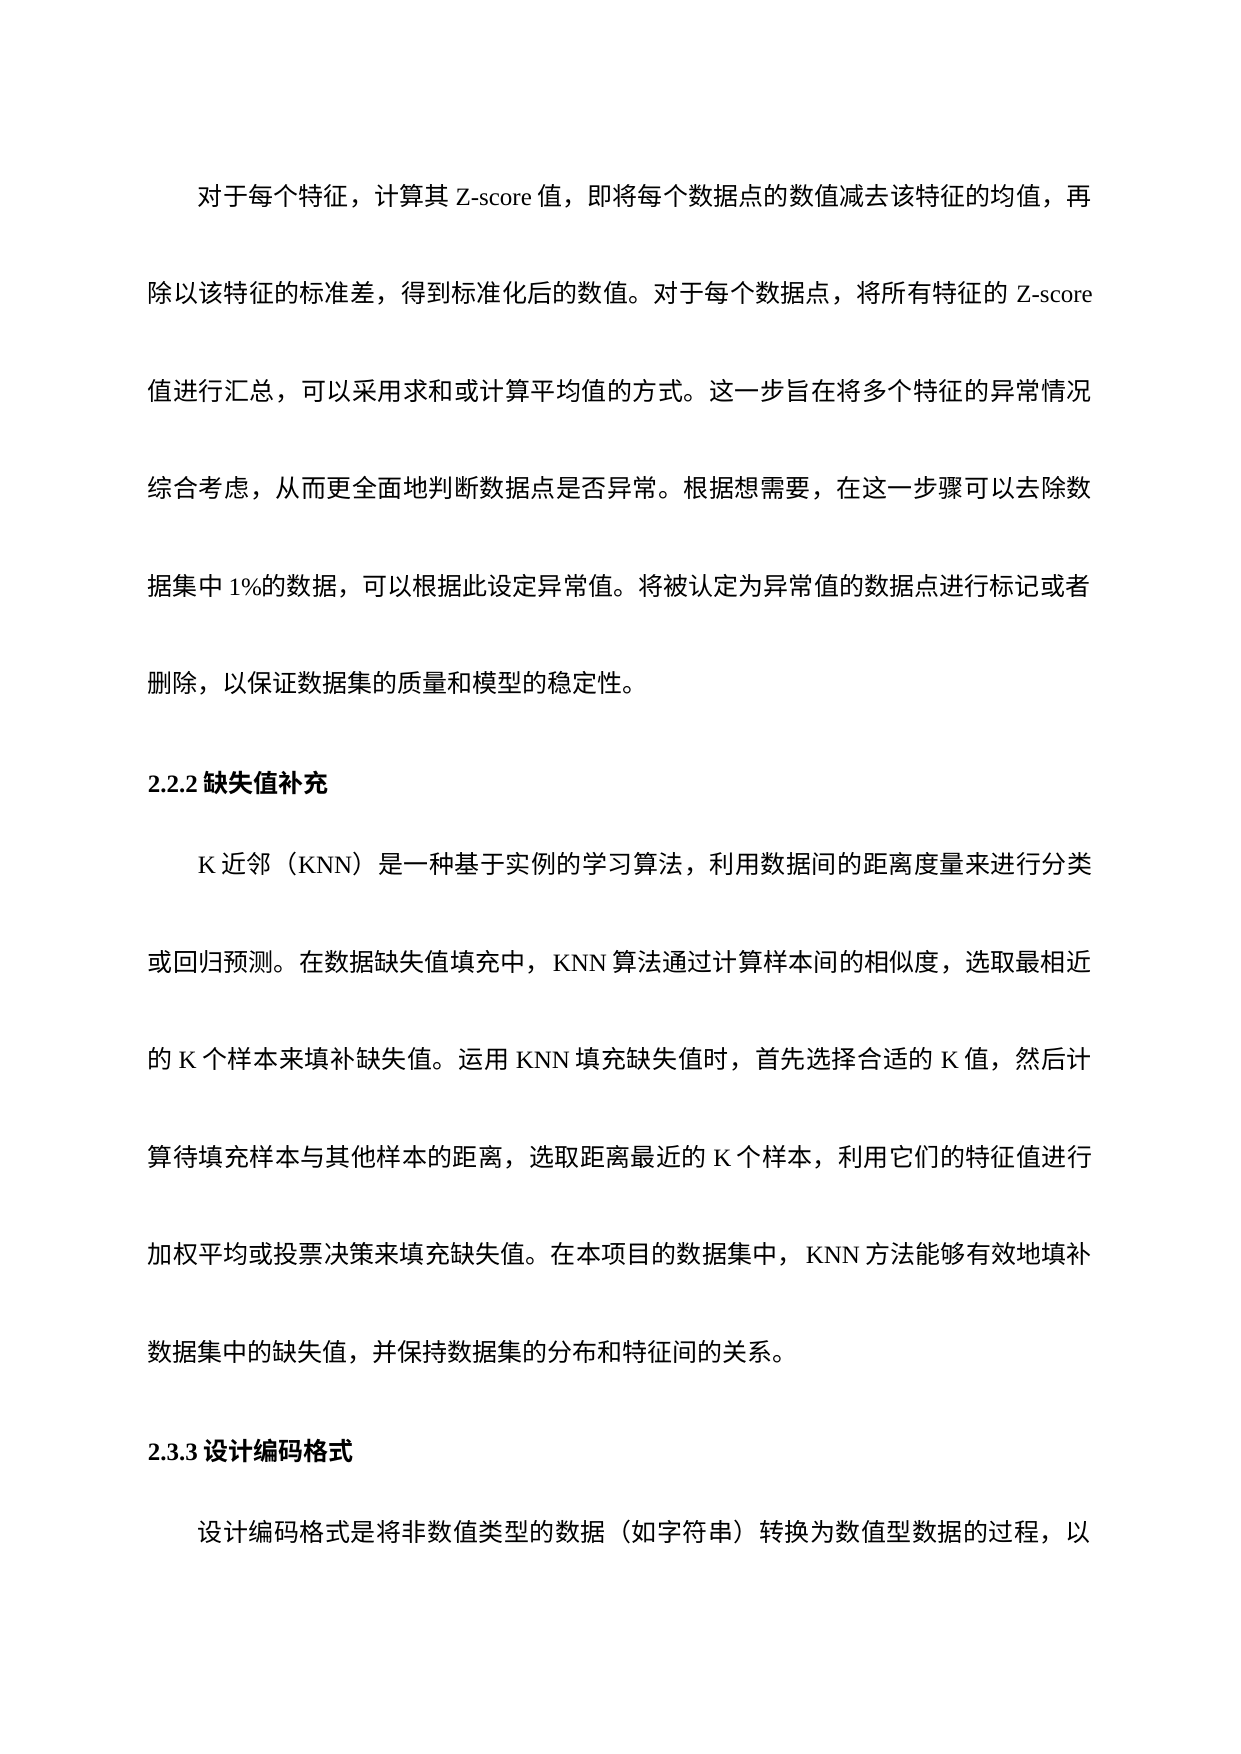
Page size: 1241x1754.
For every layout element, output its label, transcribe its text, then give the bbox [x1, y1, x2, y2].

text 2.3.3 设计编码格式 [148, 1417, 1092, 1482]
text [148, 1498, 1092, 1563]
text K近邻（KNN）是一种基于实例的学习算法，利用数据间的距离度量来进行分类或回归预测。在数据缺失值填充中，KNN算法通过计算样本间的相似度，选取最相近的K个样本来填补缺失值。运用KNN填充缺失值时，首先选择合适的K值，然后计算待填充样本与其他样本的距离，选取距离最近的K个样本，利用它们的特征值进行加权平均或投票决策来填充缺失值。在本项目的数据集中，KNN方法能够有效地填补数据集中的缺失值，并保持数据集的分布和特征间的关系。 [148, 830, 1092, 1383]
text 对于每个特征，计算其Z-score值，即将每个数据点的数值减去该特征的均值，再除以该特征的标准差，得到标准化后的数值。对于每个数据点，将所有特征的Z-score值进行汇总，可以采用求和或计算平均值的方式。这一步旨在将多个特征的异常情况综合考虑，从而更全面地判断数据点是否异常。根据想需要，在这一步骤可以去除数据集中1%的数据，可以根据此设定异常值。将被认定为异常值的数据点进行标记或者删除，以保证数据集的质量和模型的稳定性。 [148, 162, 1092, 714]
text 2.2.2 缺失值补充 [148, 749, 1092, 814]
